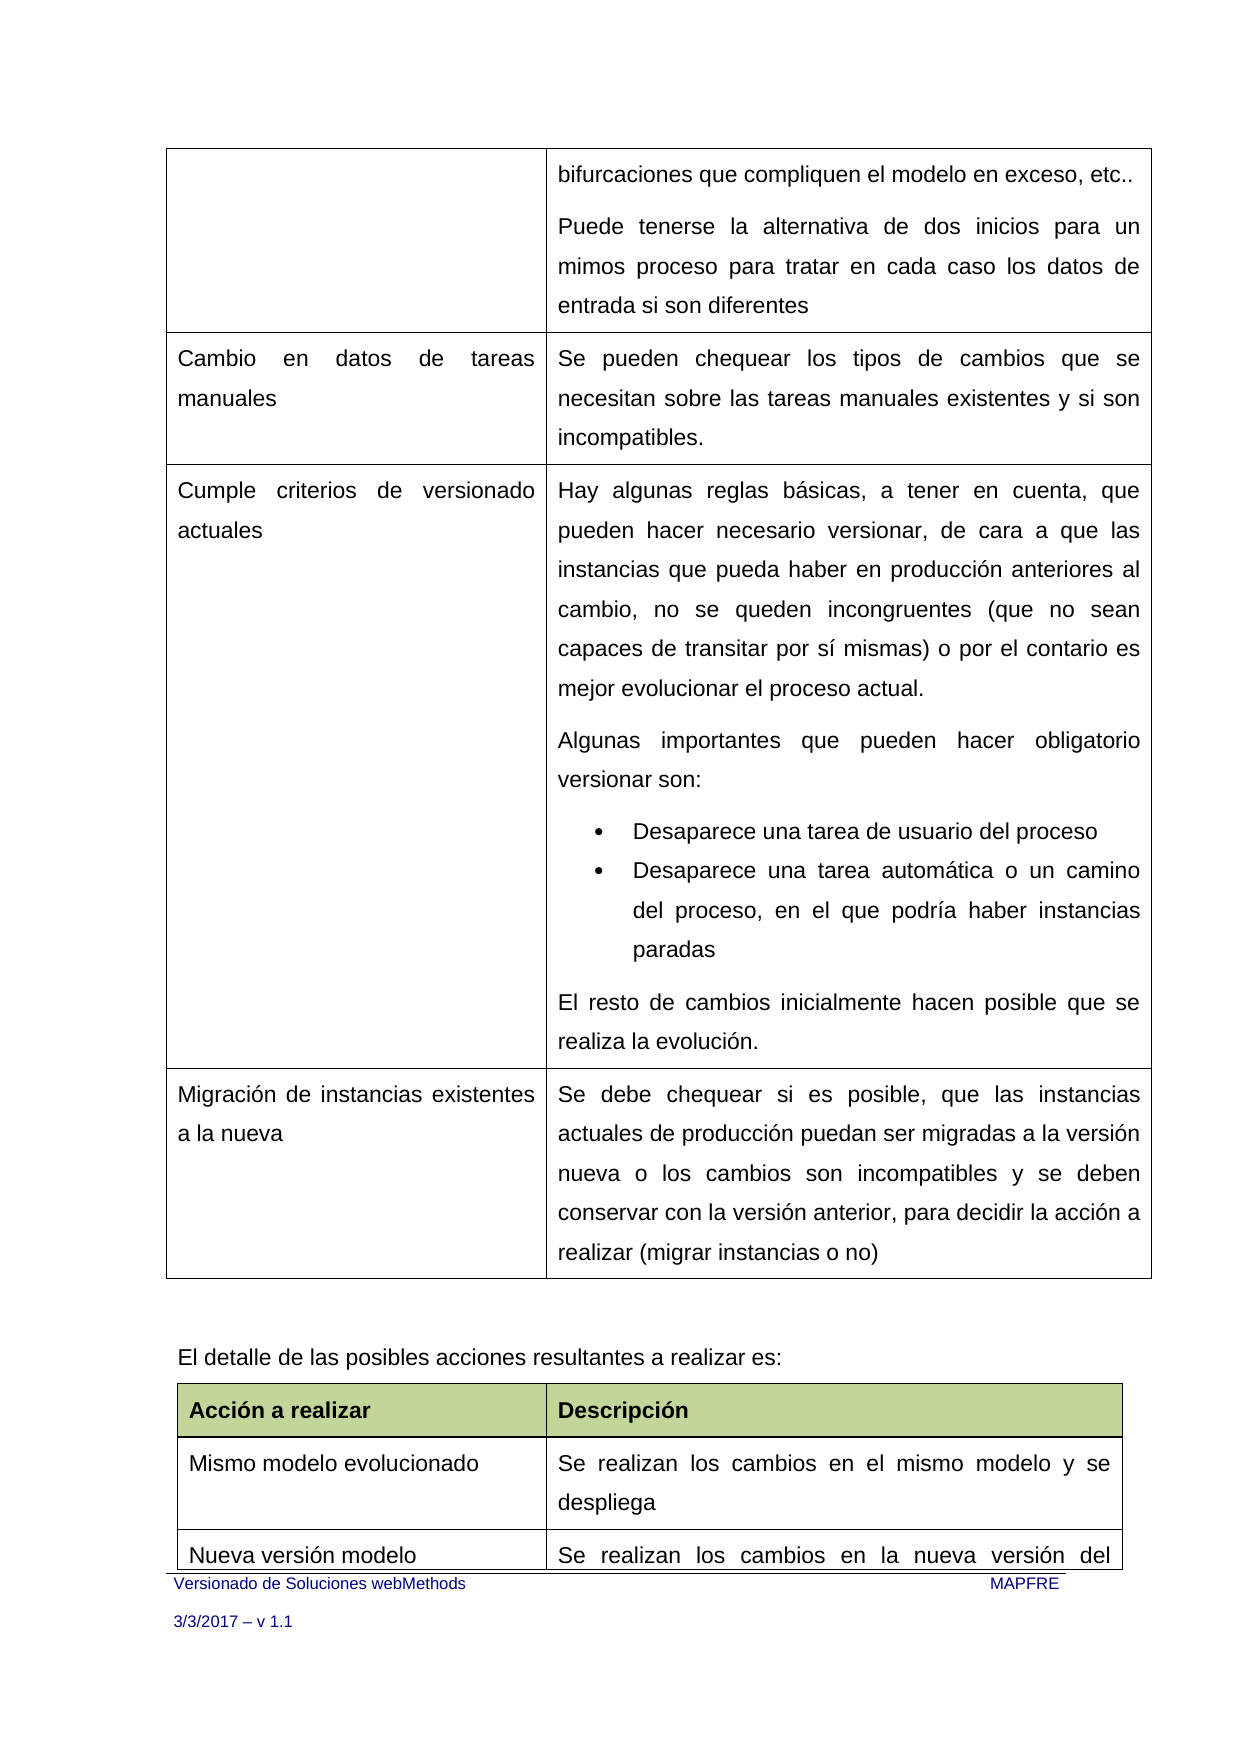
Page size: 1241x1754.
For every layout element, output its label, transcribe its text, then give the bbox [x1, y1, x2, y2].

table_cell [167, 149, 546, 332]
table_header Descripción [547, 1384, 1122, 1436]
table_cell Se debe chequear si es posible, que las instancias actuales de producción puedan ser migradas a la versión nueva o los cambios son incompatibles y se deben conservar con la versión anterior, para decidir la acción a realizar (migrar instancias o no) [547, 1069, 1151, 1278]
table_cell Hay algunas reglas básicas, a tener en cuenta, que pueden hacer necesario versionar, de cara a que las instancias que pueda haber en producción anteriores al cambio, no se queden incongruentes (que no sean capaces de transitar por sí mismas) o por el contario es mejor evolucionar el proceso actual. Algunas importantes que pueden hacer obligatorio versionar son: Desaparece una tarea de usuario del proceso Desaparece una tarea automática o un camino del proceso, en el que podría haber instancias paradas El resto de cambios inicialmente hacen posible que se realiza la evolución. [547, 465, 1151, 1067]
table_cell Se pueden chequear los tipos de cambios que se necesitan sobre las tareas manuales existentes y si son incompatibles. [547, 333, 1151, 464]
table_header Acción a realizar [178, 1384, 546, 1436]
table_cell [547, 149, 1151, 332]
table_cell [178, 1530, 546, 1569]
table_cell Mismo modelo evolucionado [178, 1438, 546, 1529]
text El detalle de las posibles acciones resultantes a realizar es: [177, 1344, 1063, 1370]
table_cell Se realizan los cambios en el mismo modelo y se despliega [547, 1438, 1122, 1529]
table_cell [547, 1530, 1122, 1569]
table_cell Migración de instancias existentes a la nueva [167, 1069, 546, 1278]
table_cell Cambio en datos de tareas manuales [167, 333, 546, 464]
table_cell Cumple criterios de versionado actuales [167, 465, 546, 1067]
